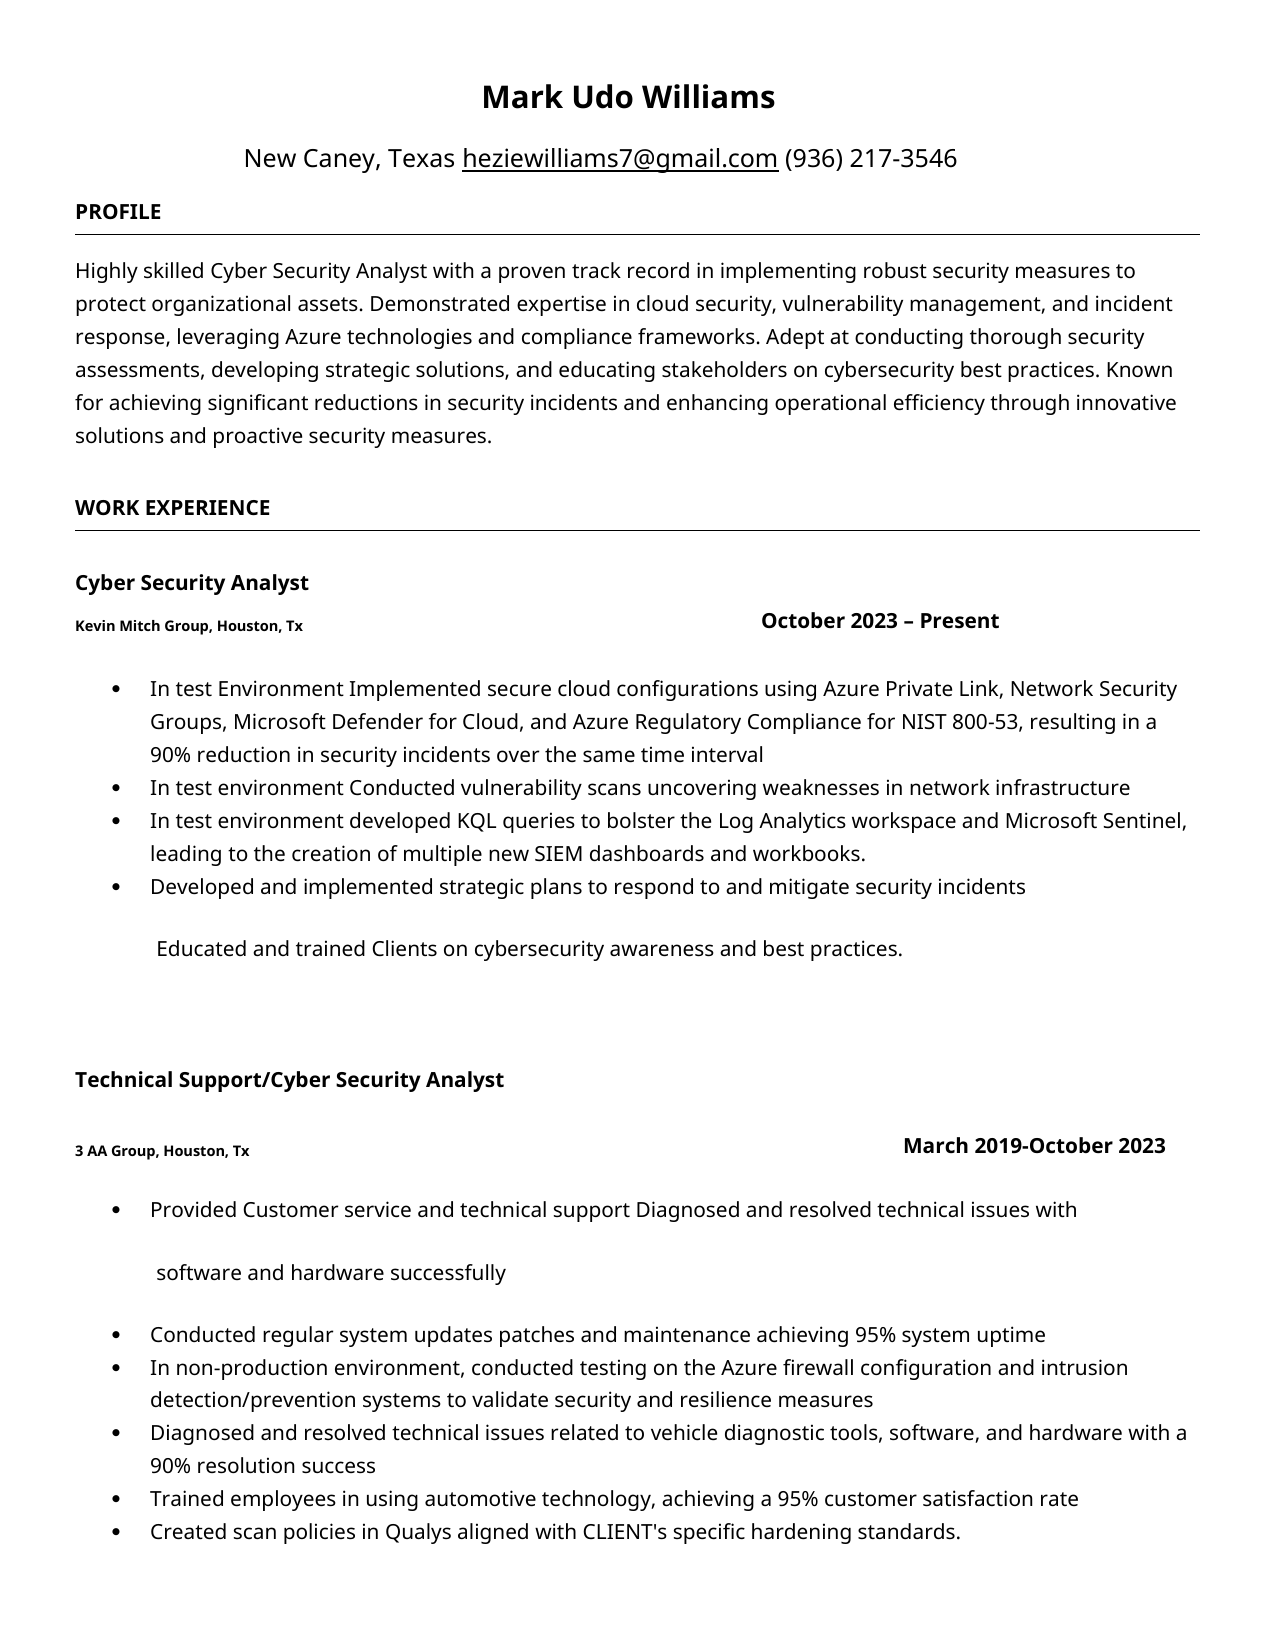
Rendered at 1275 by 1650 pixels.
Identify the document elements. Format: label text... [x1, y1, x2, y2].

list Created scan policies in Qualys aligned with CLIENT's specific hardening standards. [112, 1517, 1200, 1546]
text New Caney, Texas heziewilliams7@gmail.com (936) 217-3546 [75, 141, 1200, 175]
text WORK EXPERIENCE [75, 493, 1200, 530]
list In non-production environment, conducted testing on the Azure firewall configuration and intrusion detection/prevention systems to validate security and resilience measures [112, 1353, 1200, 1414]
list In test Environment Implemented secure cloud configurations using Azure Private Link, Network Security Groups, Microsoft Defender for Cloud, and Azure Regulatory Compliance for NIST 800-53, resulting in a 90% reduction in security incidents over the same time interval [112, 674, 1200, 769]
list In test environment developed KQL queries to bolster the Log Analytics workspace and Microsoft Sentinel, leading to the creation of multiple new SIEM dashboards and workbooks. [112, 806, 1200, 868]
text Technical Support/Cyber Security Analyst [75, 1065, 1200, 1093]
list Trained employees in using automotive technology, achieving a 95% customer satisfaction rate [112, 1484, 1200, 1513]
text 3 AA Group, Houston, Tx March 2019-October 2023 [75, 1127, 1200, 1161]
list Developed and implemented strategic plans to respond to and mitigate security incidents [112, 872, 1200, 901]
text Cyber Security Analyst Kevin Mitch Group, Houston, Tx October 2023 – Present [75, 568, 1200, 636]
list Provided Customer service and technical support Diagnosed and resolved technical issues with [112, 1196, 1200, 1224]
text Mark Udo Williams [75, 75, 1200, 118]
text software and hardware successfully [75, 1258, 1200, 1286]
text Educated and trained Clients on cybersecurity awareness and best practices. [75, 934, 1200, 963]
text Highly skilled Cyber Security Analyst with a proven track record in implementing robust security measures to protect organizational assets. Demonstrated expertise in cloud security, vulnerability management, and incident response, leveraging Azure technologies and compliance frameworks. Adept at conducting thorough security assessments, developing strategic solutions, and educating stakeholders on cybersecurity best practices. Known for achieving significant reductions in security incidents and enhancing operational efficiency through innovative solutions and proactive security measures. [75, 256, 1200, 449]
text PROFILE [75, 197, 1200, 234]
list Conducted regular system updates patches and maintenance achieving 95% system uptime [112, 1320, 1200, 1348]
list In test environment Conducted vulnerability scans uncovering weaknesses in network infrastructure [112, 773, 1200, 802]
list Diagnosed and resolved technical issues related to vehicle diagnostic tools, software, and hardware with a 90% resolution success [112, 1418, 1200, 1480]
